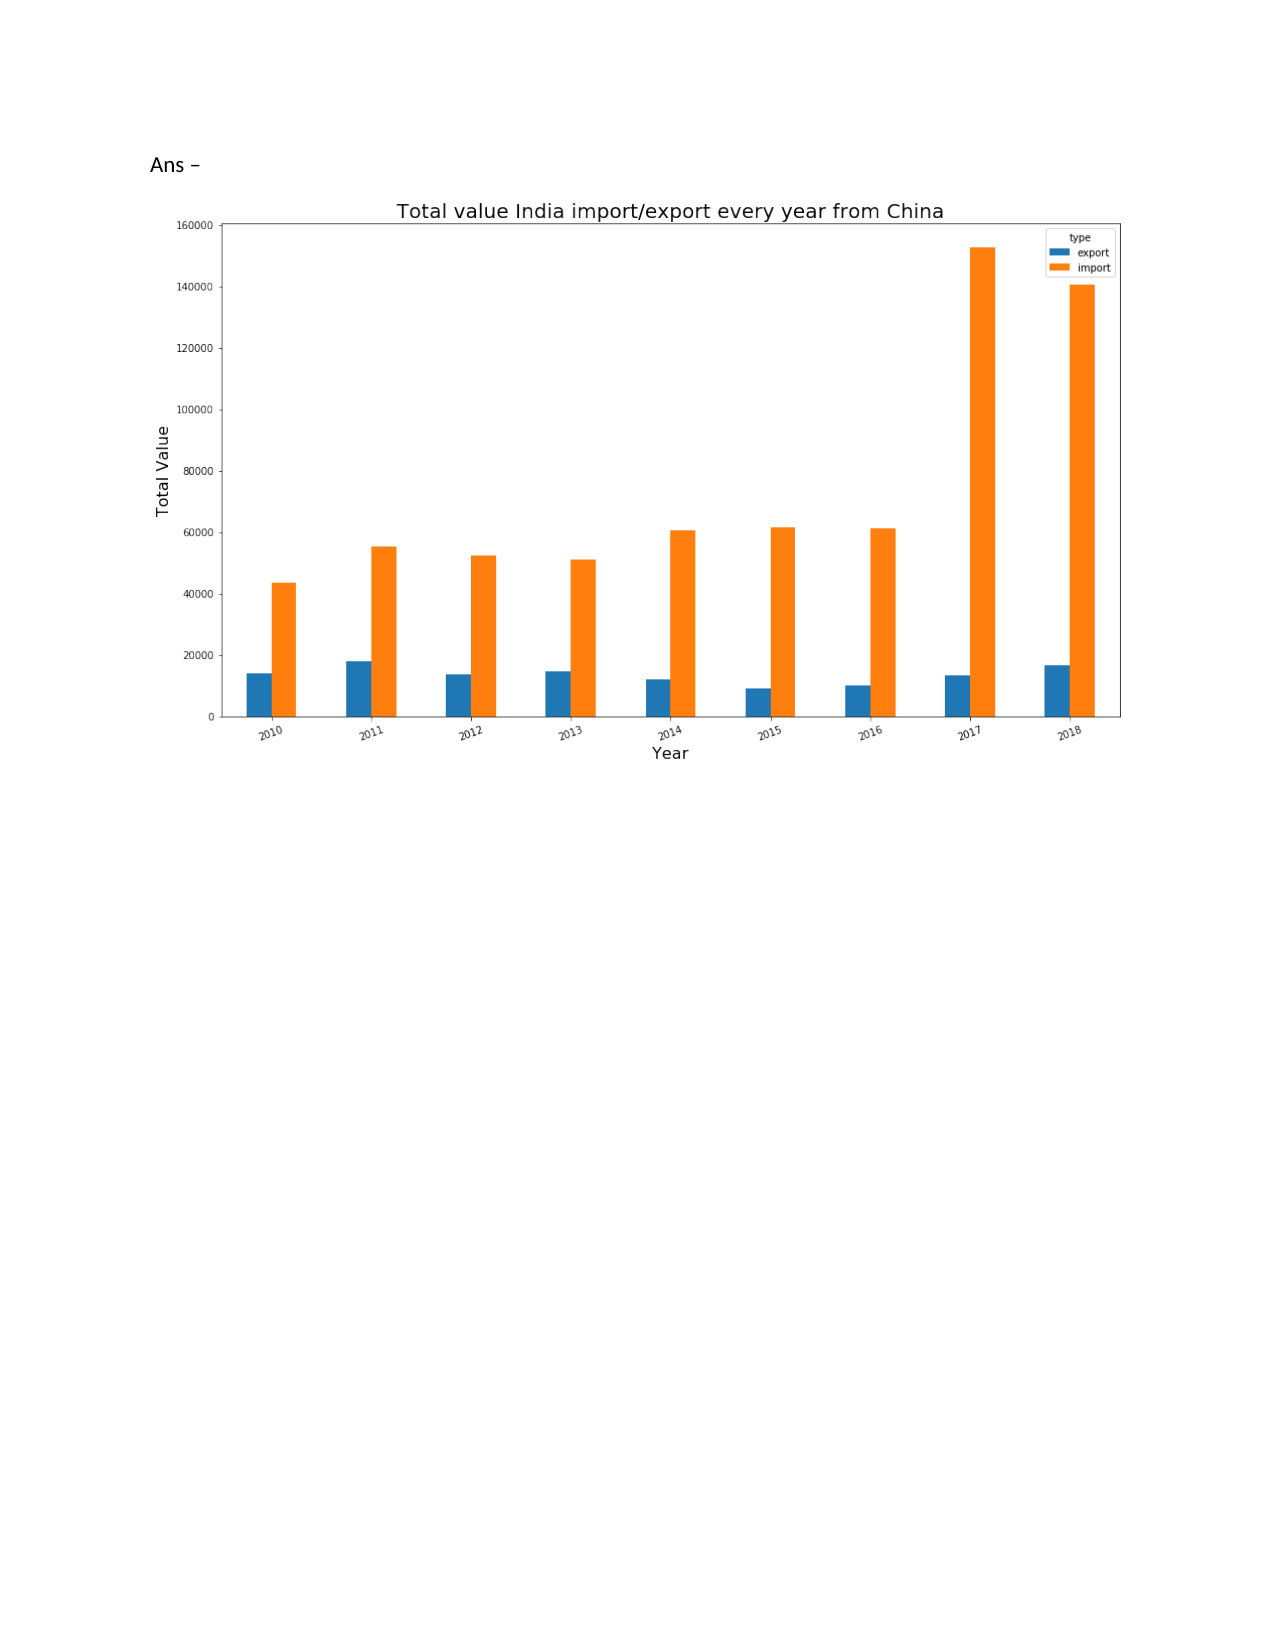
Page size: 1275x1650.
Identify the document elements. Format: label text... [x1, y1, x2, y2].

text Ans – [150, 150, 1125, 178]
picture [150, 196, 1125, 768]
